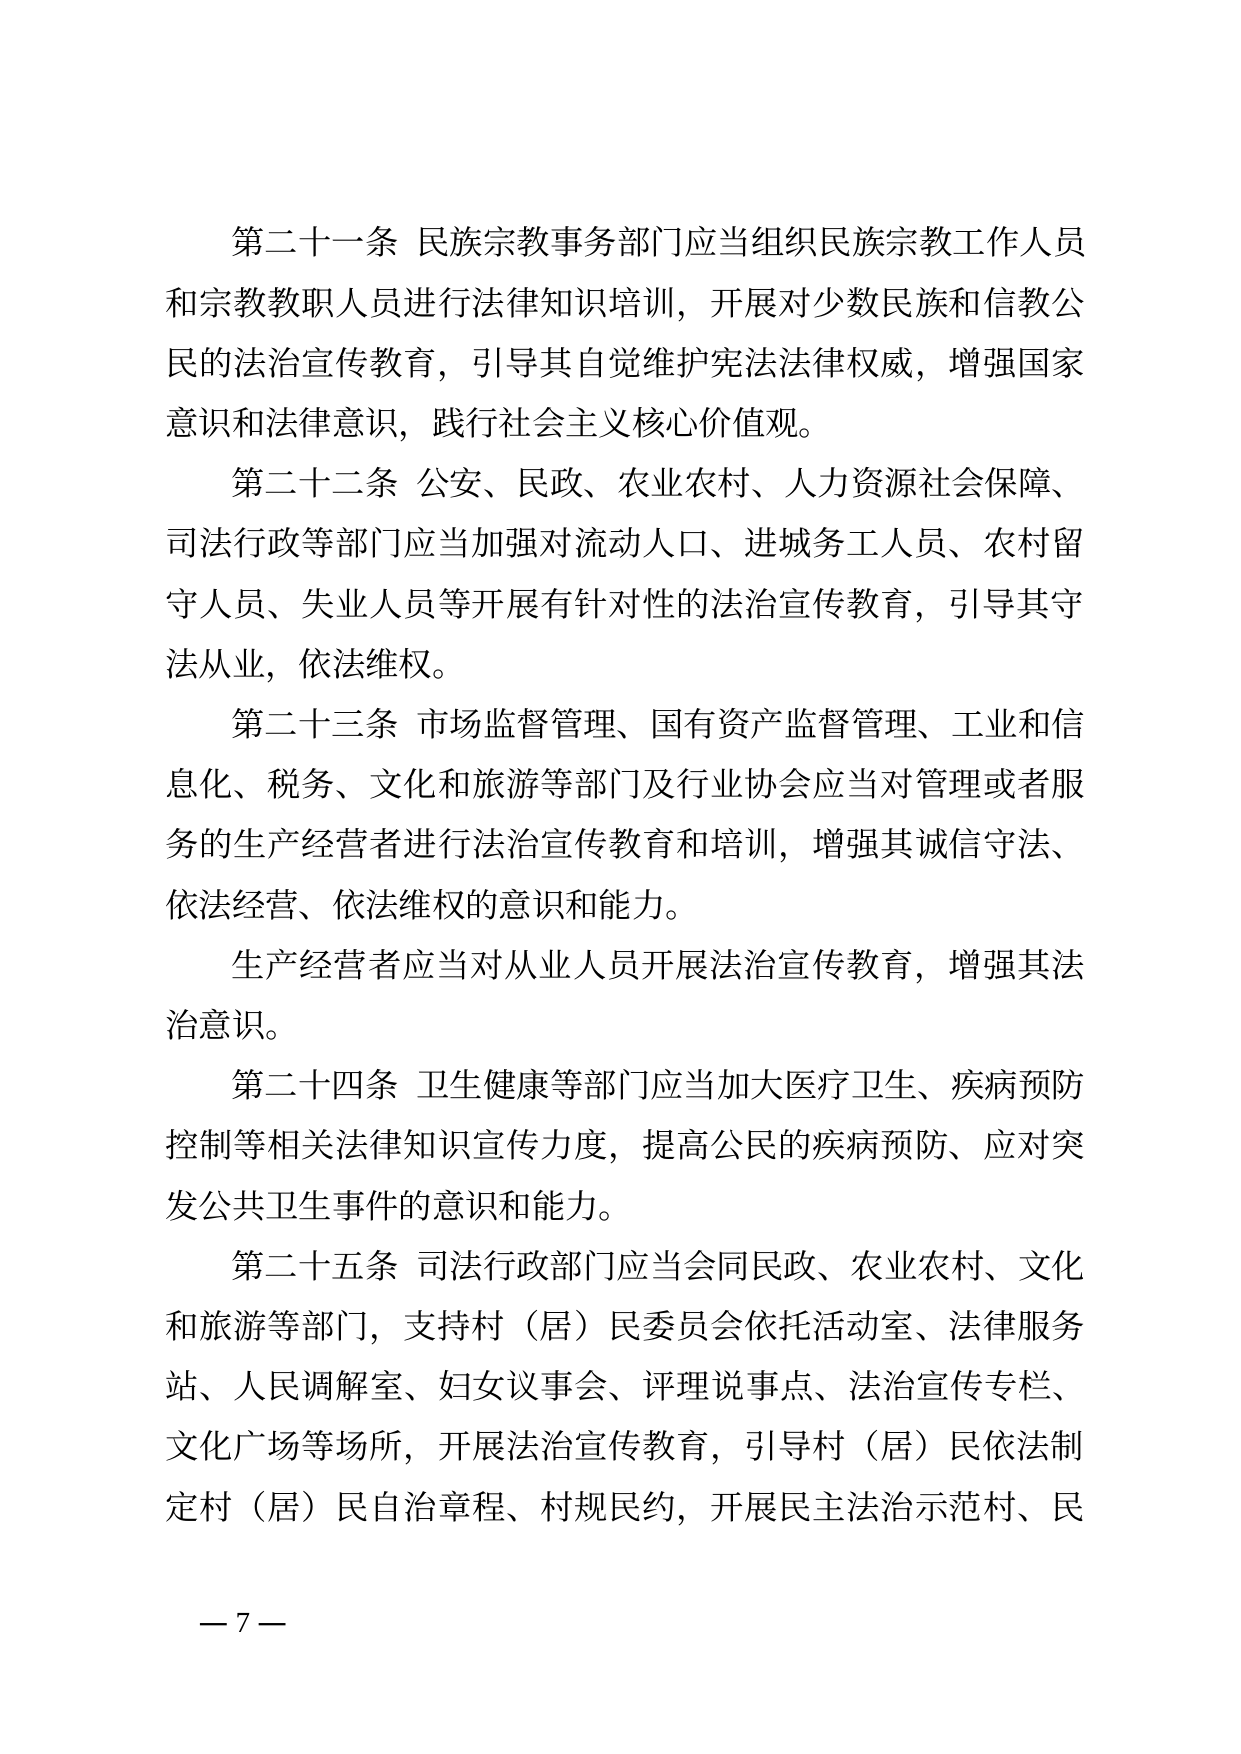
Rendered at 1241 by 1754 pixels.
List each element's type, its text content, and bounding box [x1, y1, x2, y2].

text 第二十二条 公安、民政、农业农村、人力资源社会保障、司法行政等部门应当加强对流动人口、进城务工人员、农村留守人员、失业人员等开展有针对性的法治宣传教育，引导其守法从业，依法维权。 [165, 447, 1087, 688]
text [165, 1230, 1087, 1531]
text 第二十四条 卫生健康等部门应当加大医疗卫生、疾病预防控制等相关法律知识宣传力度，提高公民的疾病预防、应对突发公共卫生事件的意识和能力。 [165, 1049, 1087, 1230]
text 生产经营者应当对从业人员开展法治宣传教育，增强其法治意识。 [165, 929, 1087, 1049]
text 第二十一条 民族宗教事务部门应当组织民族宗教工作人员和宗教教职人员进行法律知识培训，开展对少数民族和信教公民的法治宣传教育，引导其自觉维护宪法法律权威，增强国家意识和法律意识，践行社会主义核心价值观。 [165, 207, 1087, 447]
text 第二十三条 市场监督管理、国有资产监督管理、工业和信息化、税务、文化和旅游等部门及行业协会应当对管理或者服务的生产经营者进行法治宣传教育和培训，增强其诚信守法、依法经营、依法维权的意识和能力。 [165, 688, 1087, 929]
